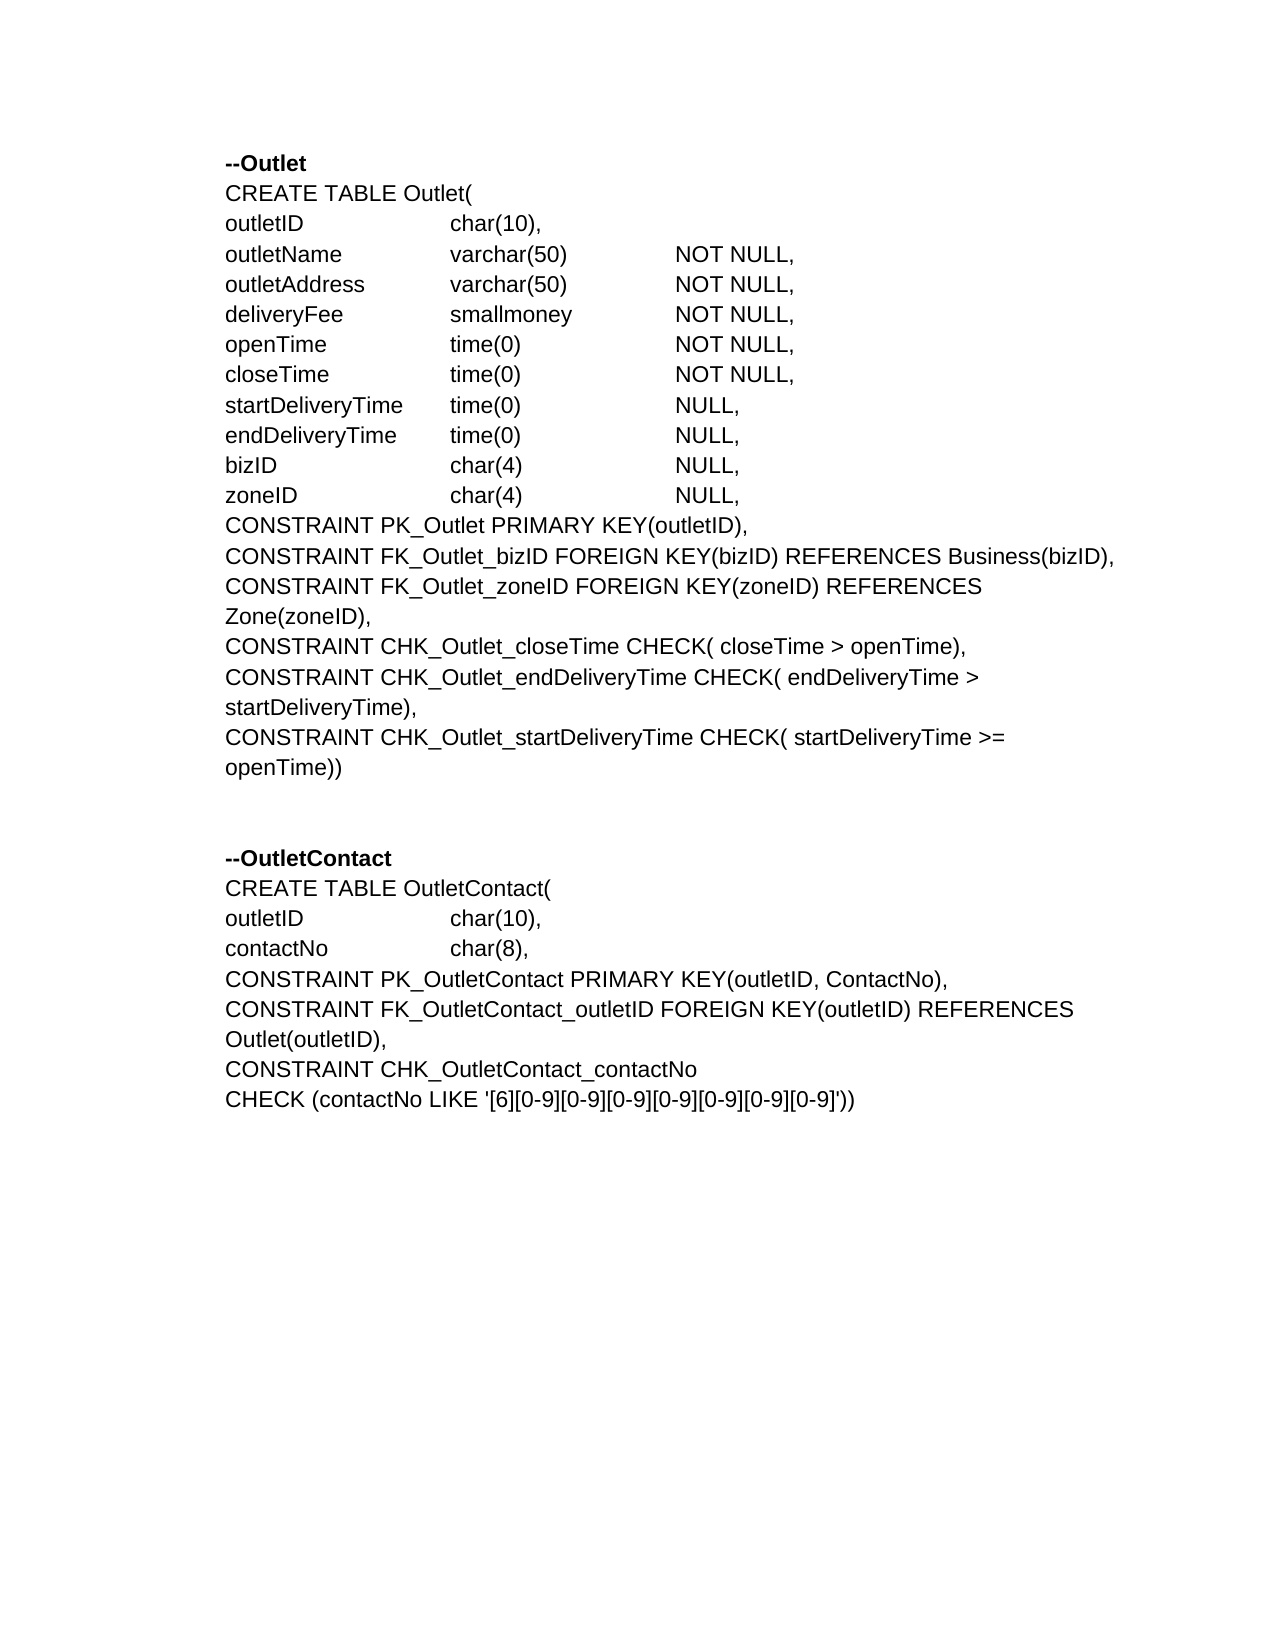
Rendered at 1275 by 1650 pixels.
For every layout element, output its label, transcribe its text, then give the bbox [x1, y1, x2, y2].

text bizID char(4) NULL, [225, 452, 1125, 478]
text contactNo char(8), [225, 935, 1125, 962]
text zoneID char(4) NULL, [225, 482, 1125, 509]
text CONSTRAINT FK_Outlet_bizID FOREIGN KEY(bizID) REFERENCES Business(bizID), [225, 543, 1125, 569]
text deliveryFee smallmoney NOT NULL, [225, 301, 1125, 327]
text CREATE TABLE Outlet( [225, 180, 1125, 207]
text closeTime time(0) NOT NULL, [225, 361, 1125, 388]
text CONSTRAINT FK_OutletContact_outletID FOREIGN KEY(outletID) REFERENCES Outlet(outletID), [225, 996, 1125, 1052]
text CONSTRAINT FK_Outlet_zoneID FOREIGN KEY(zoneID) REFERENCES Zone(zoneID), [225, 573, 1125, 629]
text outletID char(10), [225, 210, 1125, 237]
text CONSTRAINT CHK_Outlet_endDeliveryTime CHECK( endDeliveryTime > startDeliveryTime), [225, 663, 1125, 720]
text outletName varchar(50) NOT NULL, [225, 241, 1125, 267]
text CONSTRAINT PK_Outlet PRIMARY KEY(outletID), [225, 512, 1125, 539]
text CREATE TABLE OutletContact( [225, 875, 1125, 901]
text outletAddress varchar(50) NOT NULL, [225, 271, 1125, 297]
text --OutletContact [225, 845, 1125, 871]
text openTime time(0) NOT NULL, [225, 331, 1125, 358]
text CHECK (contactNo LIKE '[6][0-9][0-9][0-9][0-9][0-9][0-9][0-9]')) [225, 1086, 1125, 1113]
text --Outlet [225, 150, 1125, 176]
text CONSTRAINT CHK_OutletContact_contactNo [225, 1056, 1125, 1083]
text endDeliveryTime time(0) NULL, [225, 422, 1125, 448]
text CONSTRAINT PK_OutletContact PRIMARY KEY(outletID, ContactNo), [225, 966, 1125, 992]
text CONSTRAINT CHK_Outlet_startDeliveryTime CHECK( startDeliveryTime >= openTime)) [225, 724, 1125, 781]
text outletID char(10), [225, 905, 1125, 932]
text CONSTRAINT CHK_Outlet_closeTime CHECK( closeTime > openTime), [225, 633, 1125, 660]
text startDeliveryTime time(0) NULL, [225, 392, 1125, 418]
